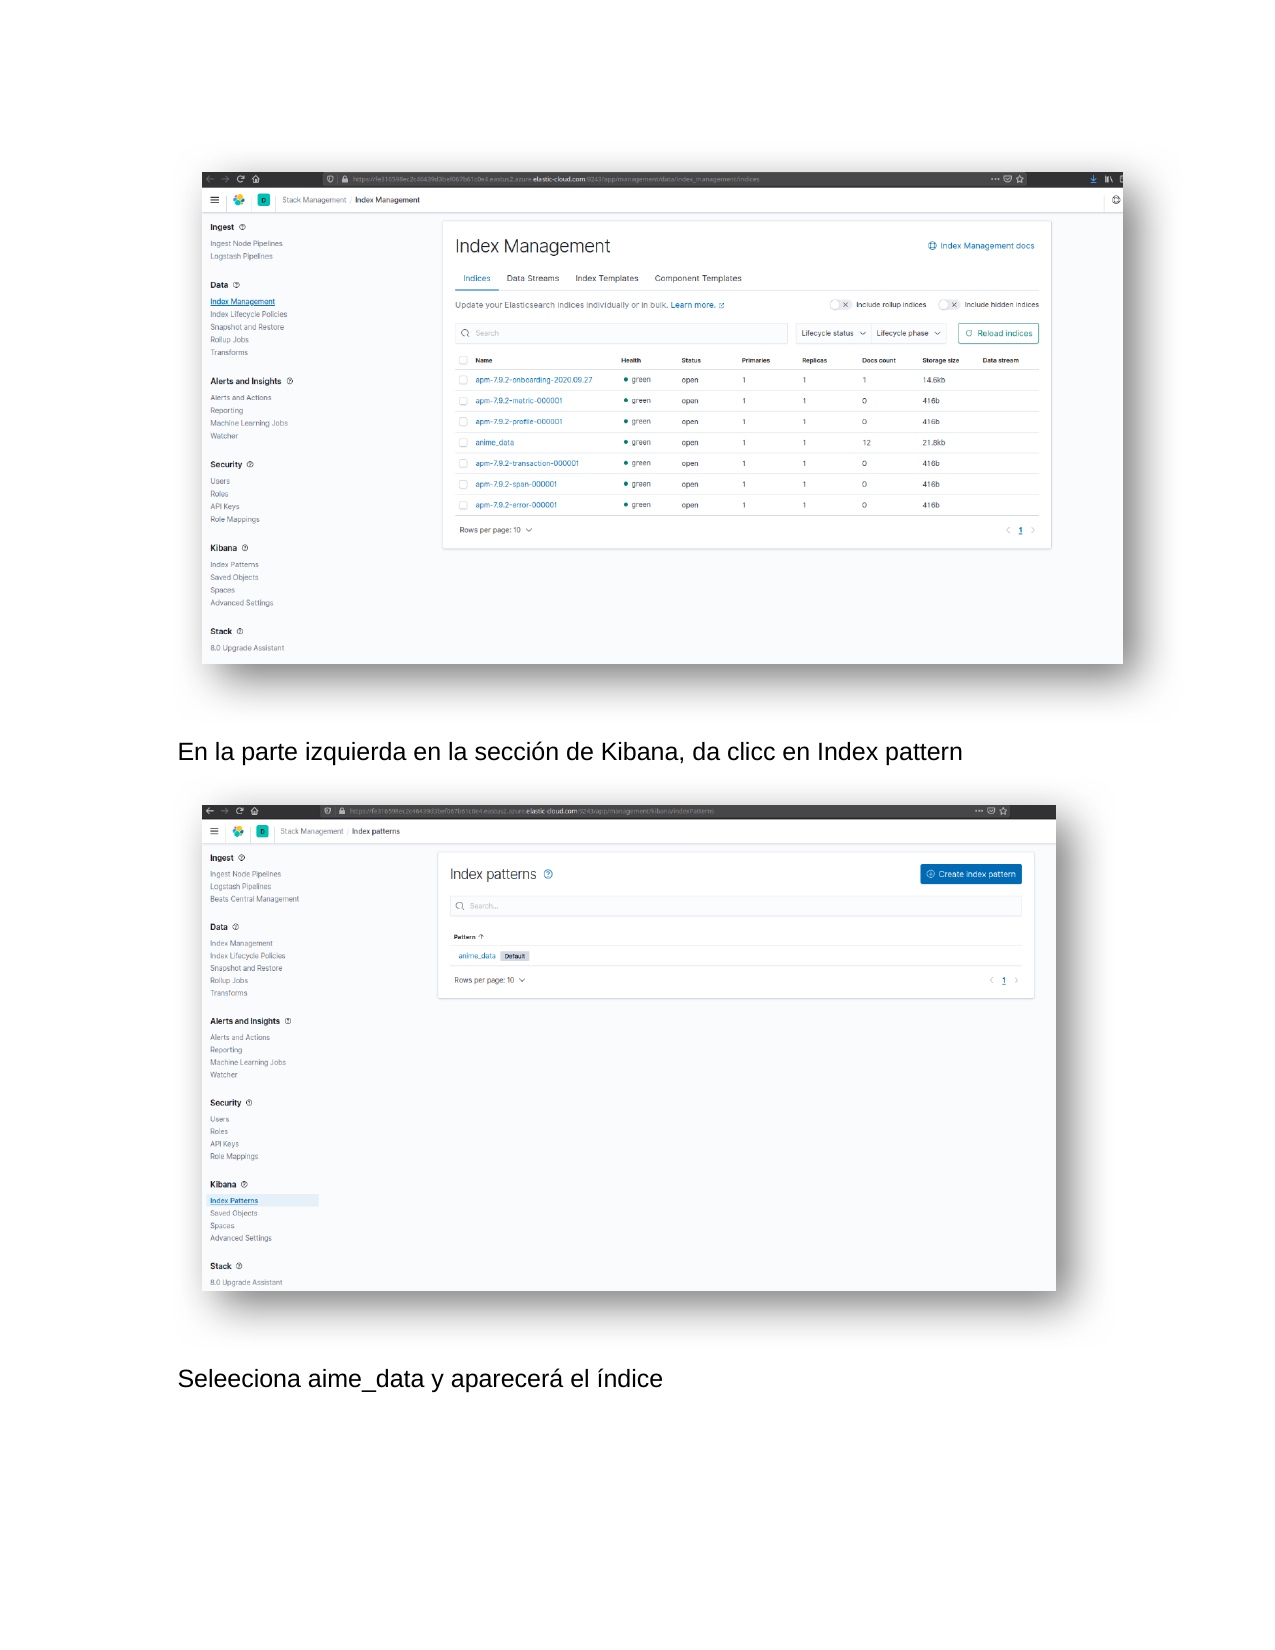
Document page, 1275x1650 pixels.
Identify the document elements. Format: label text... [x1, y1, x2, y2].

text En la parte izquierda en la sección de Kibana, da clicc en Index pattern [177, 737, 1098, 766]
picture [202, 172, 1123, 664]
picture [202, 805, 1056, 1291]
text Seleeciona aime_data y aparecerá el índice [177, 1363, 1098, 1392]
